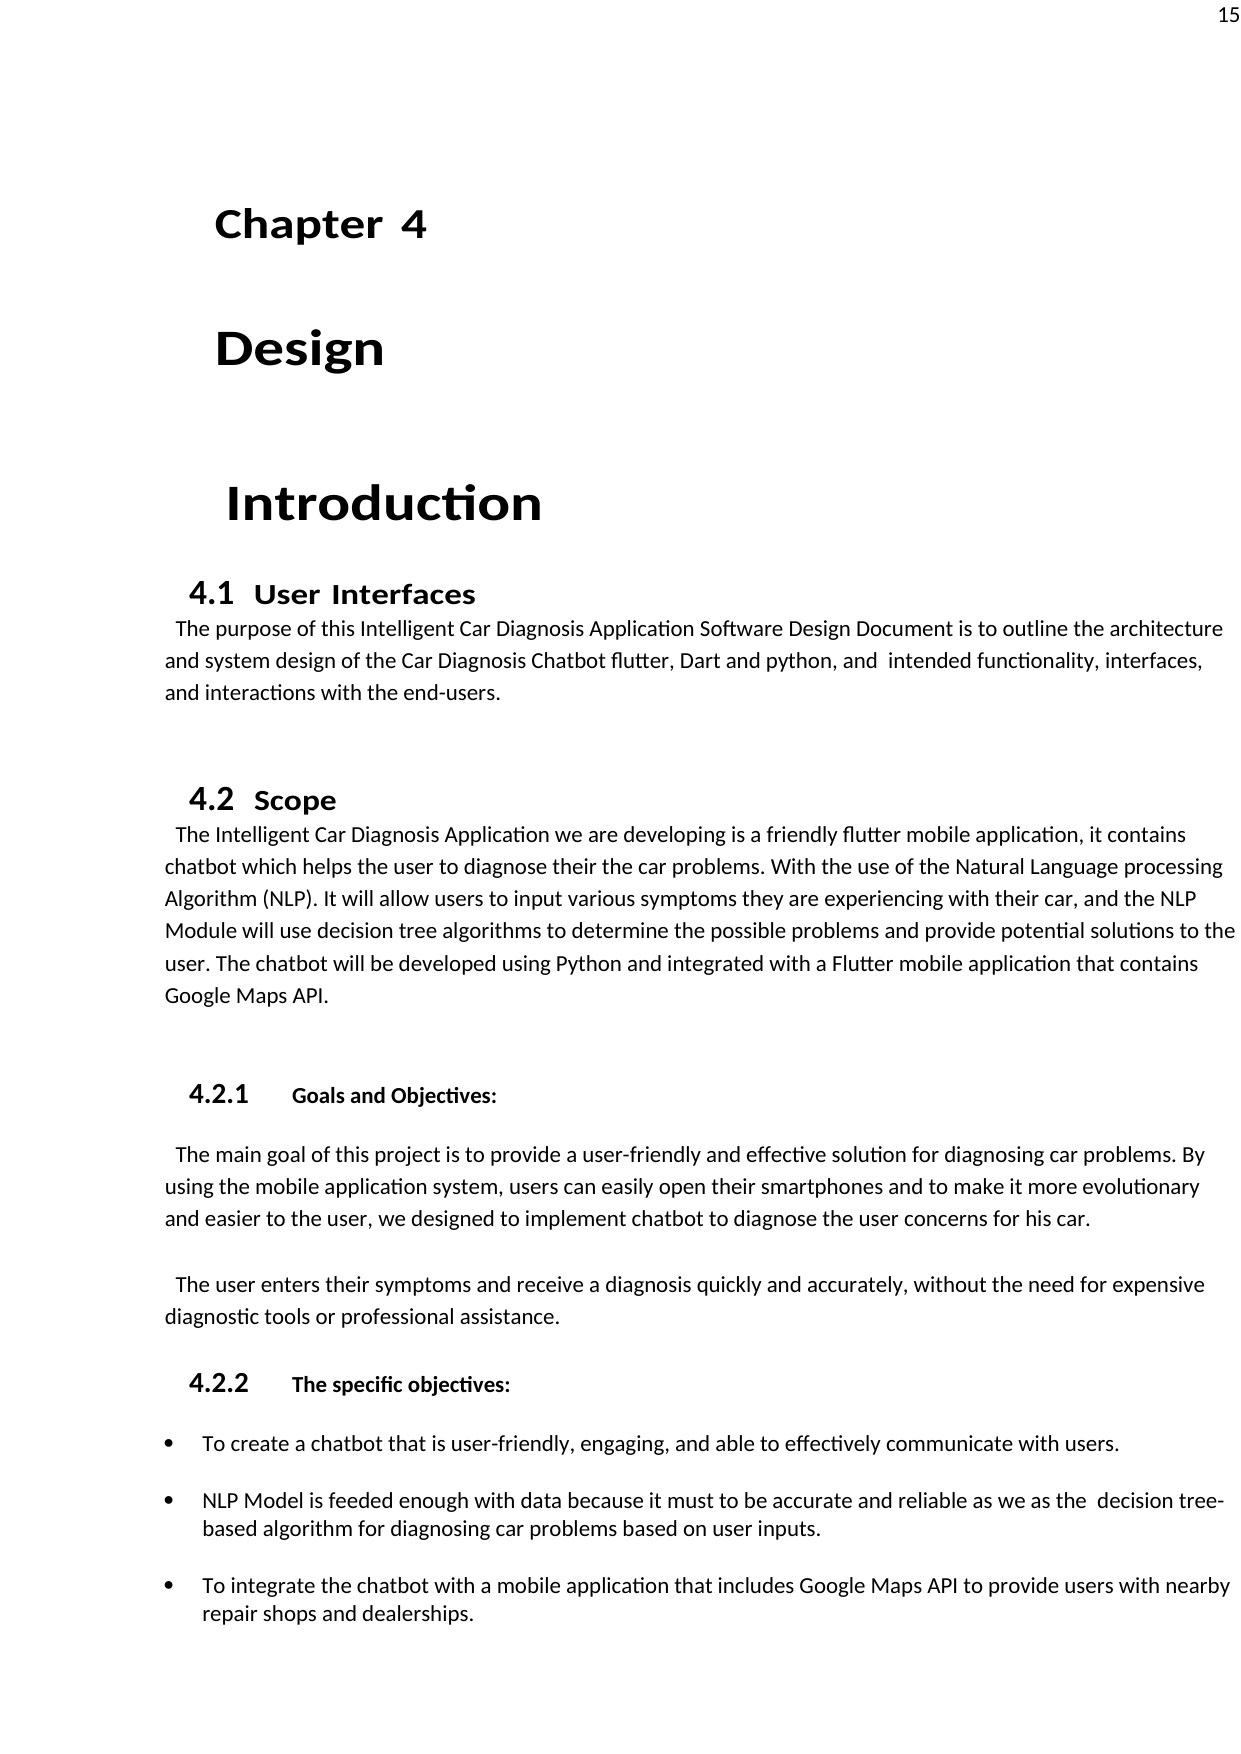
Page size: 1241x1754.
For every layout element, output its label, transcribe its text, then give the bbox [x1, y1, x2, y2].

subtitle Introduction [225, 470, 1240, 533]
subtitle User Interfaces [189, 570, 1240, 613]
text The user enters their symptoms and receive a diagnosis quickly and accurately, without the need for expensive diagnostic tools or professional assistance. [164, 1270, 1240, 1330]
text Chapter 4 [214, 196, 1240, 249]
text The Intelligent Car Diagnosis Application we are developing is a friendly flutter mobile application, it contains chatbot which helps the user to diagnose their the car problems. With the use of the Natural Language processing Algorithm (NLP). It will allow users to input various symptoms they are experiencing with their car, and the NLP Module will use decision tree algorithms to determine the possible problems and provide potential solutions to the user. The chatbot will be developed using Python and integrated with a Flutter mobile application that contains Google Maps API. [164, 820, 1240, 1009]
list The specific objectives: [189, 1364, 1240, 1399]
subtitle Scope [189, 776, 1240, 819]
text The purpose of this Intelligent Car Diagnosis Application Software Design Document is to outline the architecture and system design of the Car Diagnosis Chatbot flutter, Dart and python, and intended functionality, interfaces, and interactions with the end-users. [164, 614, 1240, 706]
subtitle Design [214, 315, 1240, 378]
list Goals and Objectives: [189, 1075, 1240, 1111]
list To integrate the chatbot with a mobile application that includes Google Maps API to provide users with nearby repair shops and dealerships. [164, 1571, 1240, 1627]
list NLP Model is feeded enough with data because it must to be accurate and reliable as we as the decision tree-based algorithm for diagnosing car problems based on user inputs. [164, 1486, 1240, 1542]
text The main goal of this project is to provide a user-friendly and effective solution for diagnosing car problems. By using the mobile application system, users can easily open their smartphones and to make it more evolutionary and easier to the user, we designed to implement chatbot to diagnose the user concerns for his car. [164, 1140, 1240, 1233]
list To create a chatbot that is user-friendly, engaging, and able to effectively communicate with users. [164, 1429, 1240, 1457]
